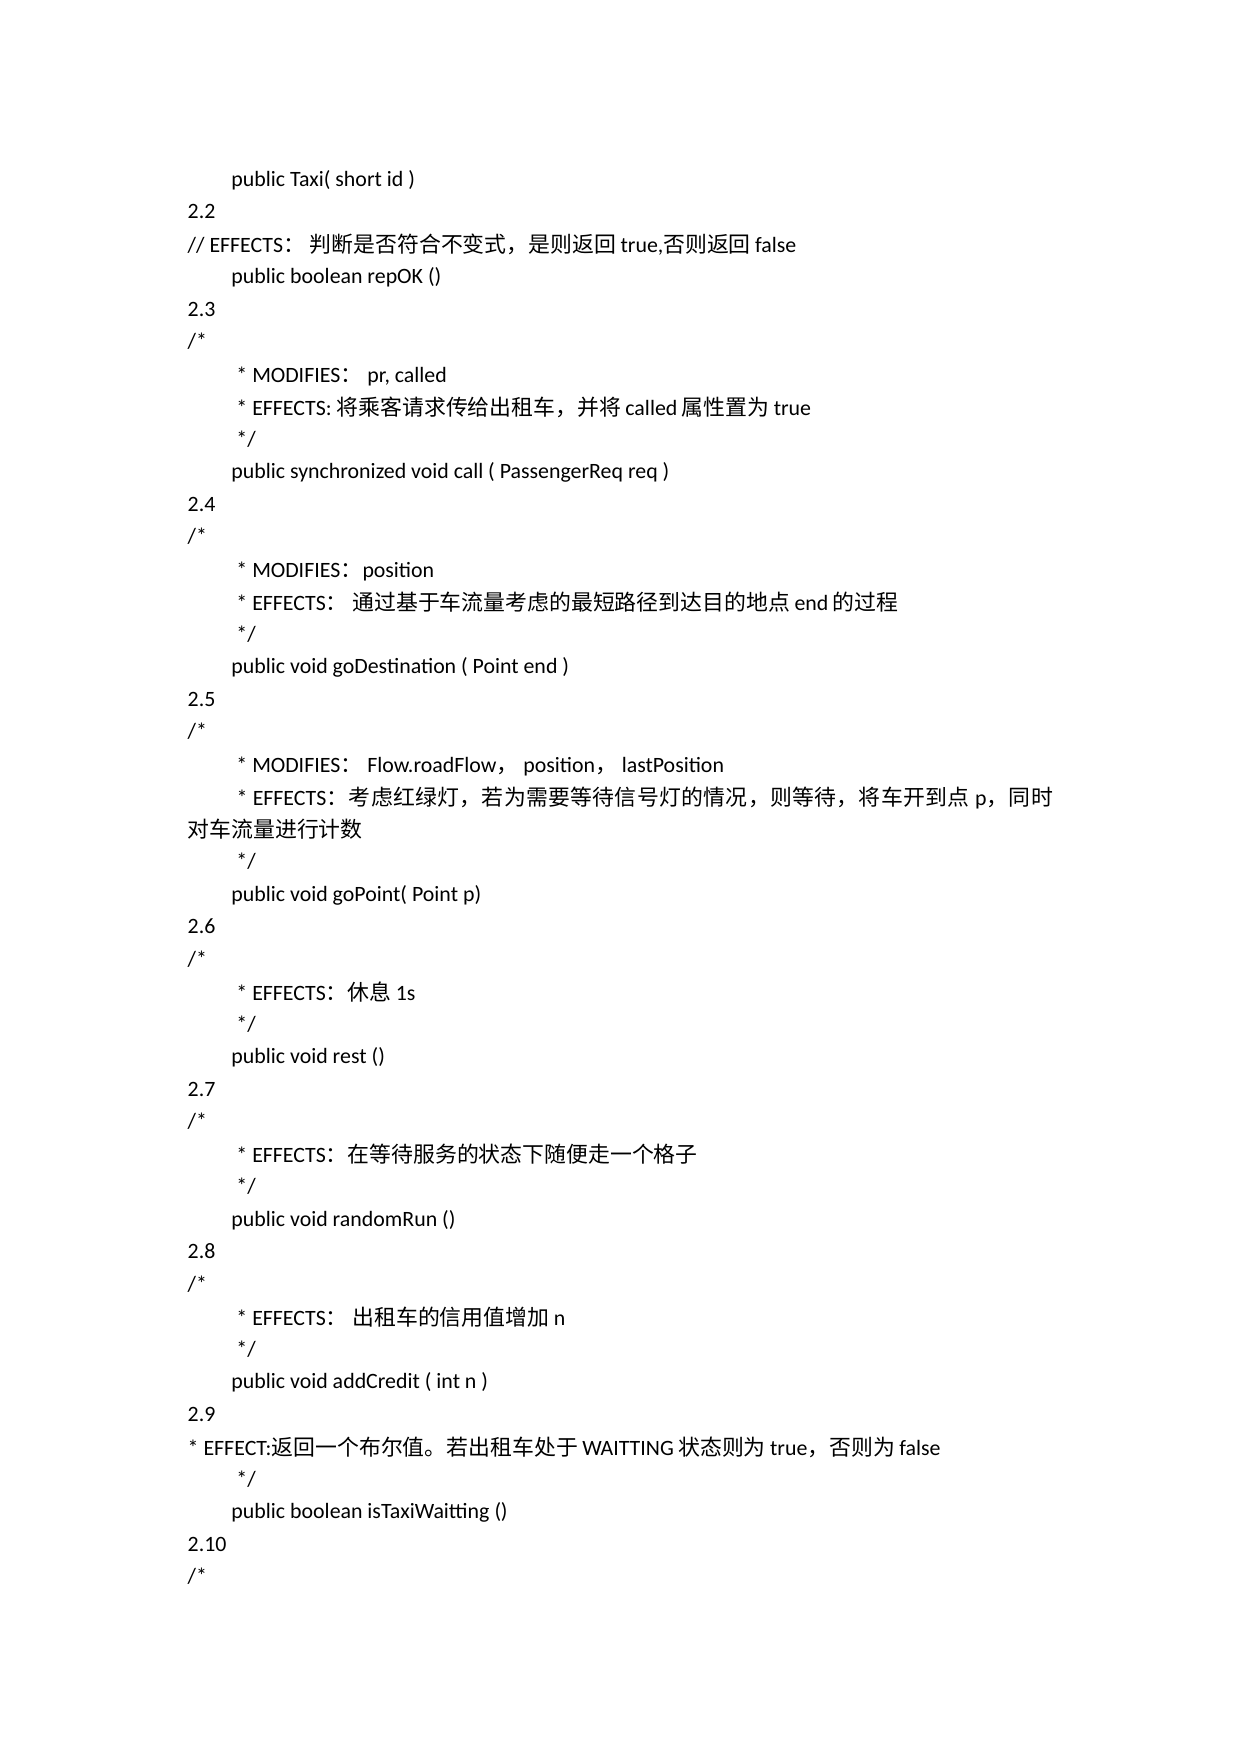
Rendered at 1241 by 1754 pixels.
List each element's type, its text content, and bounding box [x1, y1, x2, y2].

text 2.8 [187, 1234, 1053, 1267]
text /* [187, 324, 1053, 357]
text */ [187, 1332, 1053, 1364]
text * MODIFIES： pr, called [187, 357, 1053, 389]
text 2.7 [187, 1072, 1053, 1104]
text */ [187, 1462, 1053, 1494]
text public boolean isTaxiWaitting () [187, 1494, 1053, 1527]
text public void rest () [187, 1039, 1053, 1072]
text /* [187, 714, 1053, 747]
text * EFFECT:返回一个布尔值。若出租车处于WAITTING状态则为true，否则为false [187, 1429, 1053, 1462]
text /* [187, 1559, 1053, 1592]
text */ [187, 1007, 1053, 1039]
text /* [187, 942, 1053, 974]
text 2.2 [187, 194, 1053, 227]
text // EFFECTS： 判断是否符合不变式，是则返回true,否则返回false [187, 227, 1053, 259]
text * MODIFIES：position [187, 552, 1053, 584]
text public Taxi( short id ) [187, 162, 1053, 194]
text 2.10 [187, 1527, 1053, 1559]
text */ [187, 1169, 1053, 1202]
text * EFFECTS： 出租车的信用值增加n [187, 1299, 1053, 1332]
text 2.3 [187, 292, 1053, 324]
text * EFFECTS：考虑红绿灯，若为需要等待信号灯的情况，则等待，将车开到点p，同时对车流量进行计数 [187, 779, 1053, 844]
text * EFFECTS：休息1s [187, 974, 1053, 1007]
text */ [187, 617, 1053, 649]
text 2.6 [187, 909, 1053, 942]
text * MODIFIES： Flow.roadFlow， position， lastPosition [187, 747, 1053, 779]
text public synchronized void call ( PassengerReq req ) [187, 454, 1053, 487]
text 2.9 [187, 1397, 1053, 1429]
text * EFFECTS: 将乘客请求传给出租车，并将called属性置为true [187, 389, 1053, 422]
text * EFFECTS： 通过基于车流量考虑的最短路径到达目的地点end的过程 [187, 584, 1053, 617]
text */ [187, 844, 1053, 877]
text 2.4 [187, 487, 1053, 519]
text public void goPoint( Point p) [187, 877, 1053, 909]
text public void randomRun () [187, 1202, 1053, 1234]
text * EFFECTS：在等待服务的状态下随便走一个格子 [187, 1137, 1053, 1169]
text 2.5 [187, 682, 1053, 714]
text public void goDestination ( Point end ) [187, 649, 1053, 682]
text */ [187, 422, 1053, 454]
text public boolean repOK () [187, 259, 1053, 292]
text /* [187, 1104, 1053, 1137]
text /* [187, 1267, 1053, 1299]
text public void addCredit ( int n ) [187, 1364, 1053, 1397]
text /* [187, 519, 1053, 552]
